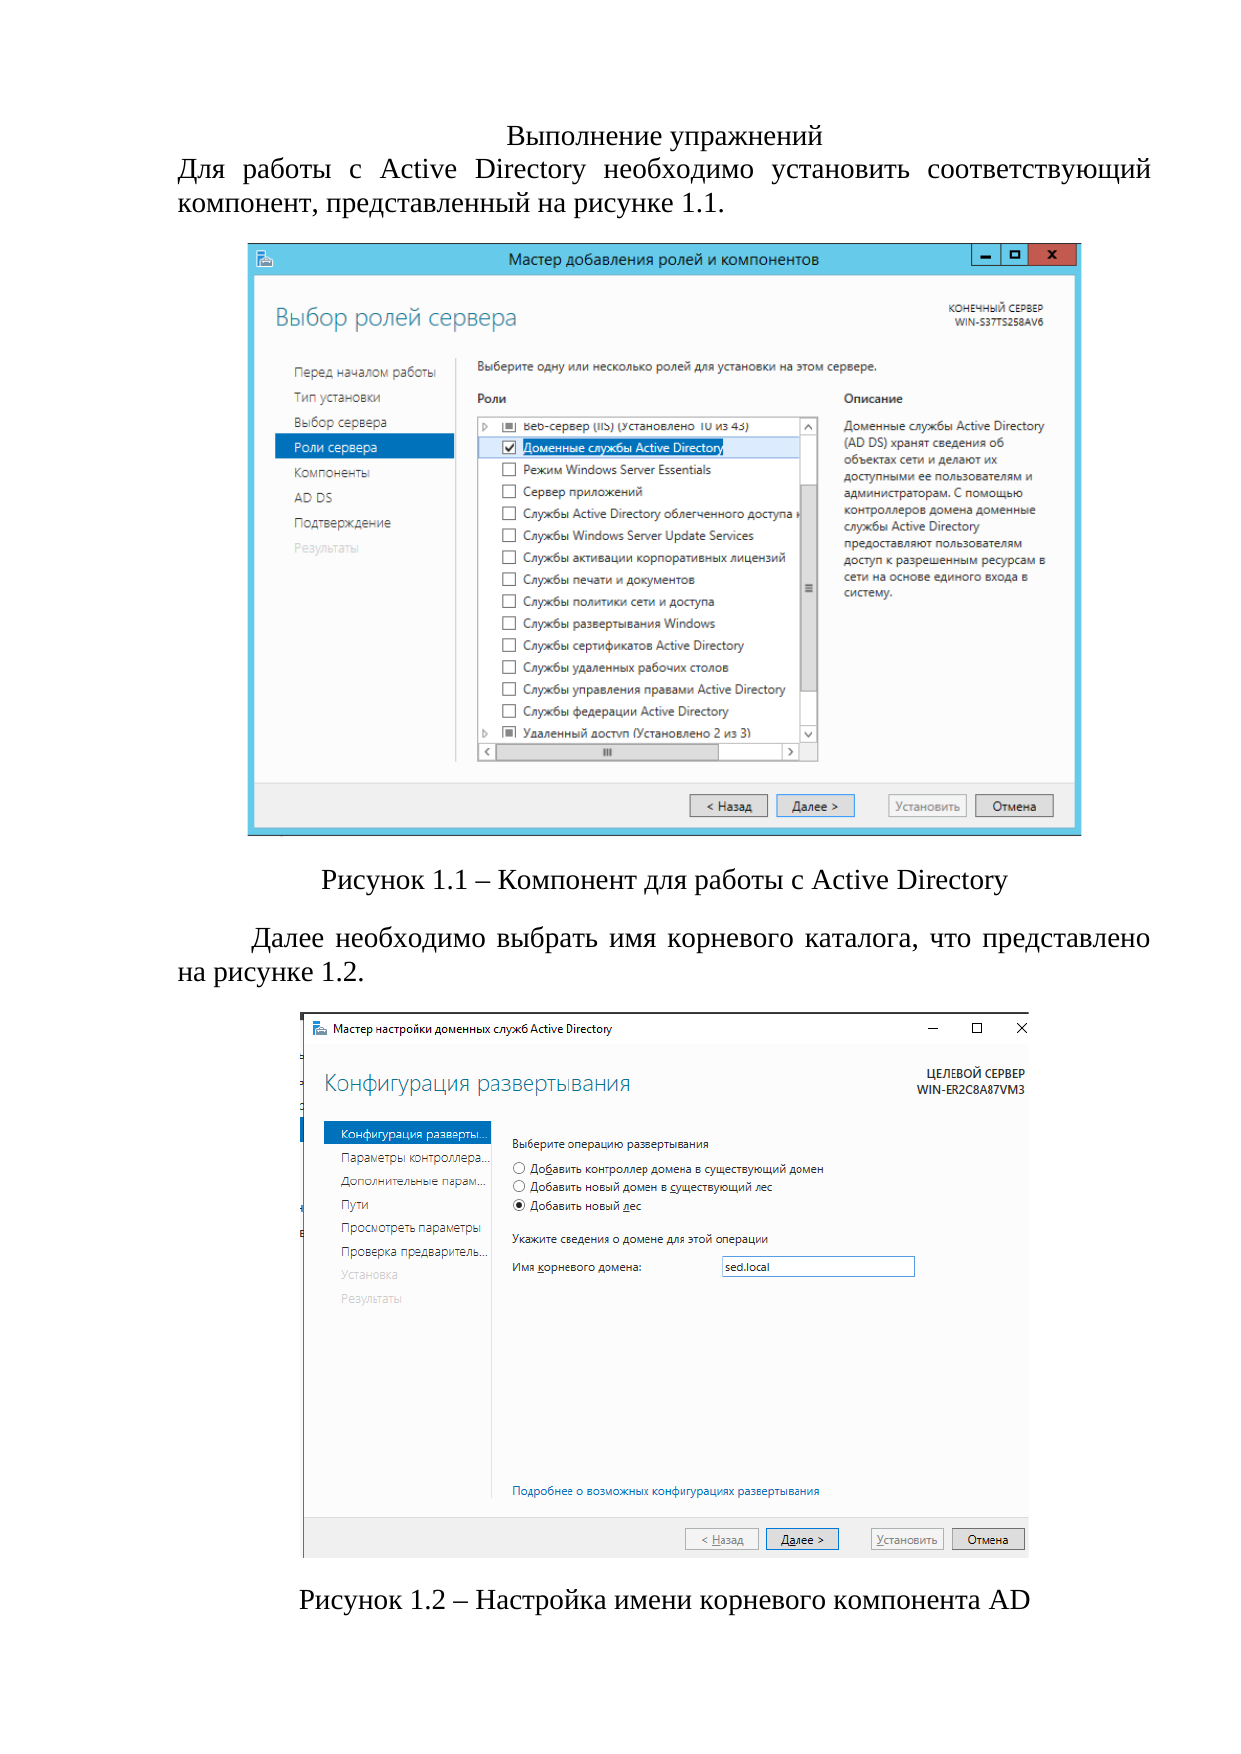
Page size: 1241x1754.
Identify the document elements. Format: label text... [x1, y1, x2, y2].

text Рисунок 1.2 – Настройка имени корневого компонента AD [177, 1582, 1152, 1616]
text Выполнение упражнений [177, 118, 1152, 152]
picture [247, 243, 1082, 837]
text Рисунок 1.1 – Компонент для работы с Active Directory [177, 862, 1152, 896]
text Для работы с Active Directory необходимо установить соответствующий компонент, представленный на рисунке 1.1. [177, 152, 1152, 219]
picture [300, 1012, 1029, 1558]
text Далее необходимо выбрать имя корневого каталога, что представлено на рисунке 1.2. [177, 921, 1152, 988]
